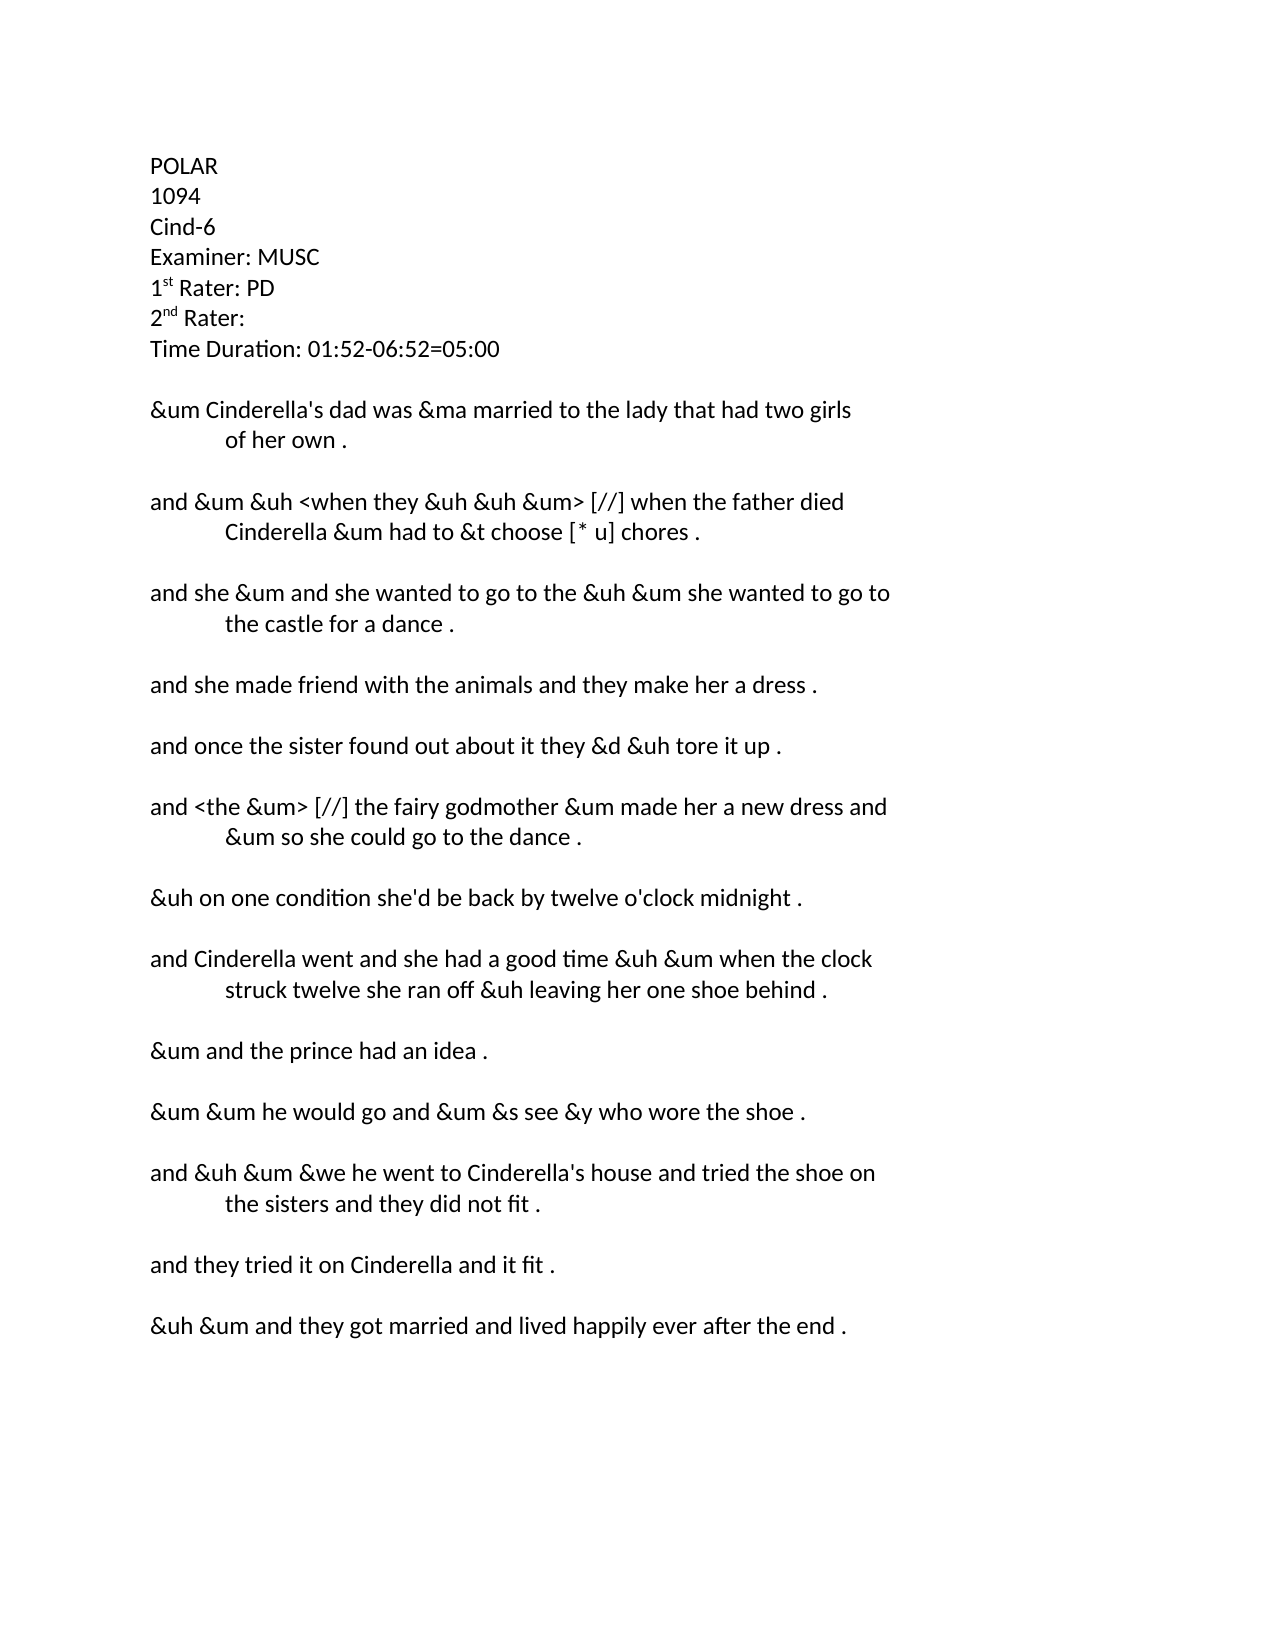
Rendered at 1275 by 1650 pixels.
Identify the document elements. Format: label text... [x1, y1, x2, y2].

text and Cinderella went and she had a good time &uh &um when the clock [150, 943, 1125, 974]
text POLAR [150, 150, 1125, 181]
text &um &um he would go and &um &s see &y who wore the shoe . [150, 1096, 1125, 1127]
text the sisters and they did not fit . [150, 1188, 1125, 1218]
text Cind-6 [150, 211, 1125, 242]
text &um and the prince had an idea . [150, 1035, 1125, 1066]
text and she &um and she wanted to go to the &uh &um she wanted to go to [150, 577, 1125, 608]
text 1094 [150, 181, 1125, 211]
text &uh &um and they got married and lived happily ever after the end . [150, 1310, 1125, 1340]
text struck twelve she ran off &uh leaving her one shoe behind . [150, 974, 1125, 1004]
text of her own . [150, 425, 1125, 455]
text Cinderella &um had to &t choose [* u] chores . [150, 516, 1125, 547]
text 1st Rater: PD [150, 272, 1125, 303]
text the castle for a dance . [150, 608, 1125, 638]
text &um so she could go to the dance . [150, 821, 1125, 852]
text and <the &um> [//] the fairy godmother &um made her a new dress and [150, 791, 1125, 821]
text and they tried it on Cinderella and it fit . [150, 1249, 1125, 1279]
text &um Cinderella's dad was &ma married to the lady that had two girls [150, 394, 1125, 425]
text &uh on one condition she'd be back by twelve o'clock midnight . [150, 882, 1125, 913]
text 2nd Rater: [150, 303, 1125, 333]
text and &uh &um &we he went to Cinderella's house and tried the shoe on [150, 1157, 1125, 1188]
text and &um &uh <when they &uh &uh &um> [//] when the father died [150, 486, 1125, 516]
text Examiner: MUSC [150, 242, 1125, 272]
text and once the sister found out about it they &d &uh tore it up . [150, 730, 1125, 760]
text Time Duration: 01:52-06:52=05:00 [150, 333, 1125, 364]
text and she made friend with the animals and they make her a dress . [150, 669, 1125, 699]
